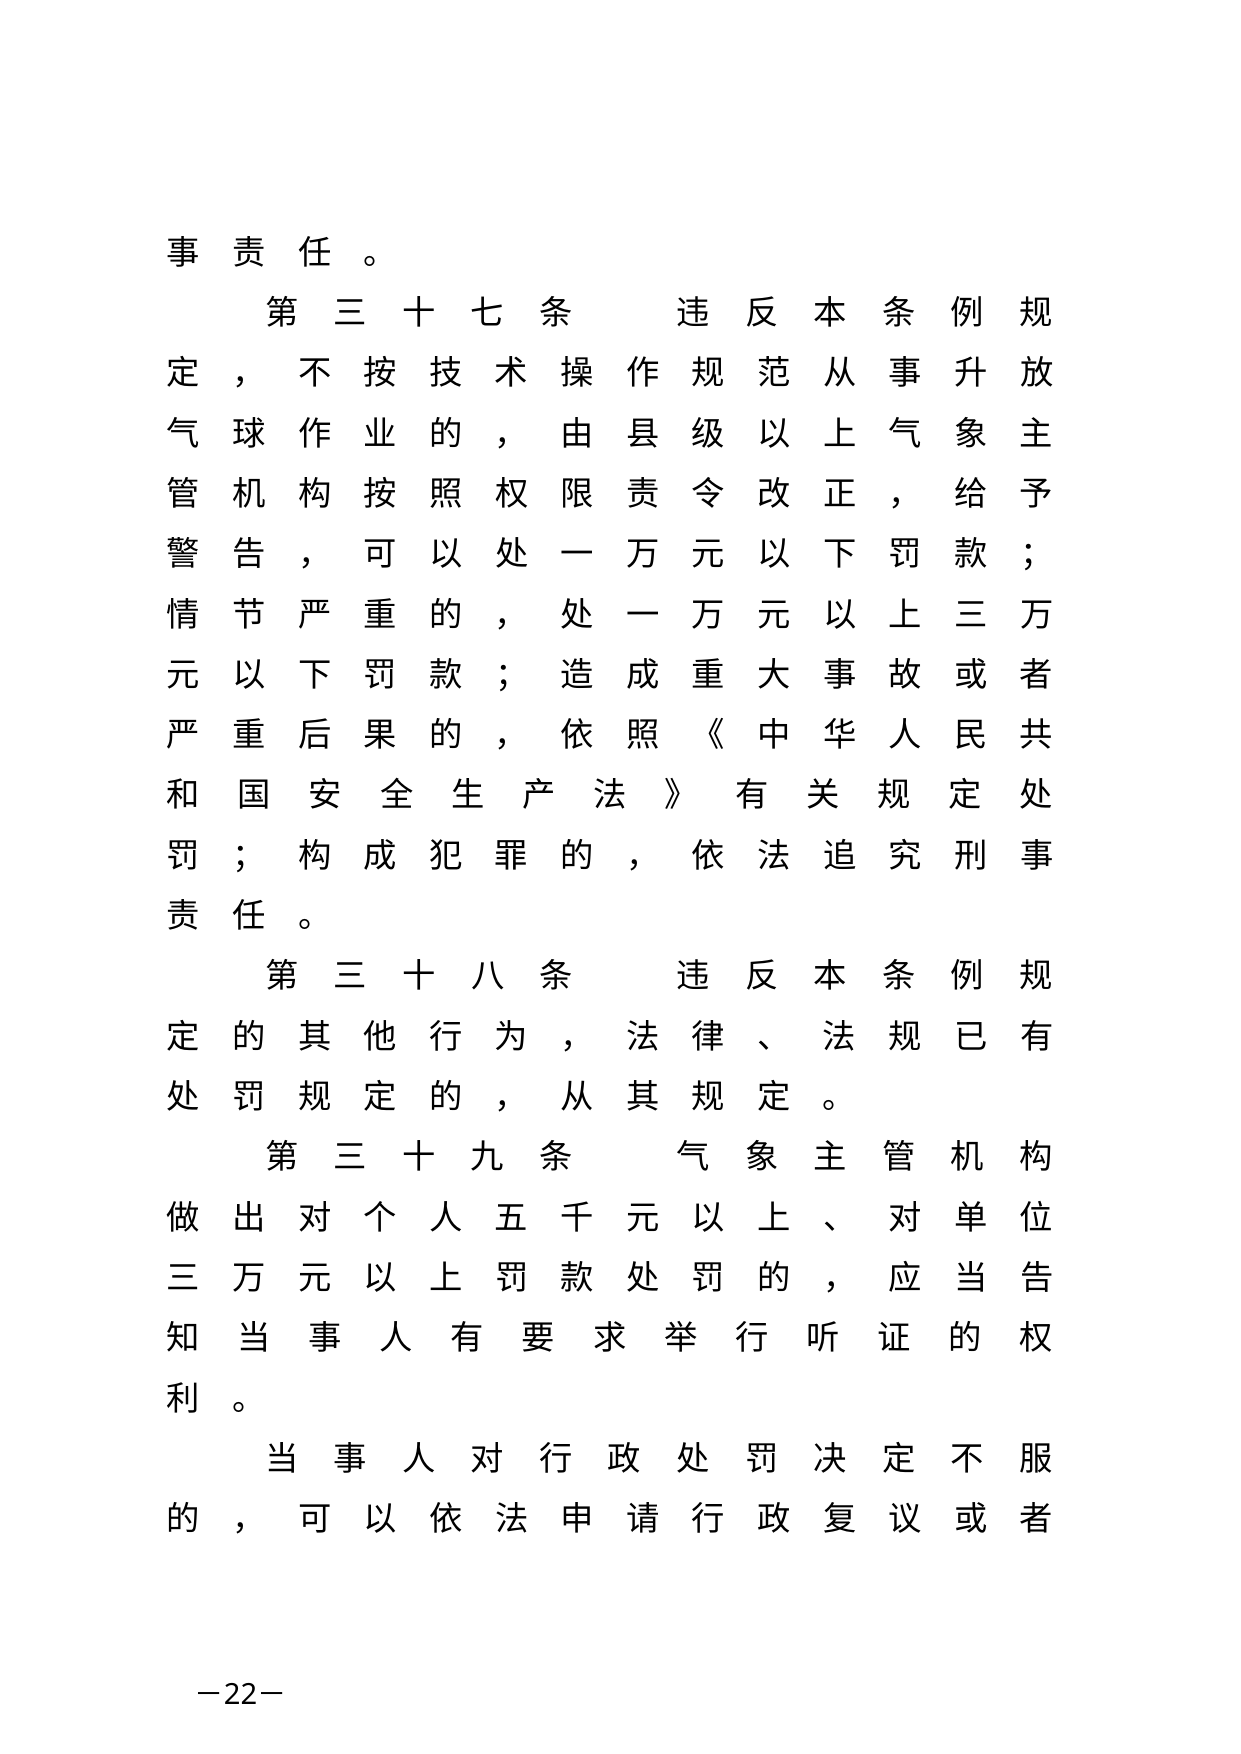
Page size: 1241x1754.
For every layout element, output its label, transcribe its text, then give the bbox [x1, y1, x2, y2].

text 第三十九条 气象主管机构做出对个人五千元以上、对单位三万元以上罚款处罚的，应当告知当事人有要求举行听证的权利。 [167, 1124, 1085, 1426]
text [167, 219, 1085, 280]
text 第三十八条 违反本条例规定的其他行为，法律、法规已有处罚规定的，从其规定。 [167, 943, 1085, 1124]
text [167, 1426, 1085, 1546]
text 第三十七条 违反本条例规定，不按技术操作规范从事升放气球作业的，由县级以上气象主管机构按照权限责令改正，给予警告，可以处一万元以下罚款；情节严重的，处一万元以上三万元以下罚款；造成重大事故或者严重后果的，依照《中华人民共和国安全生产法》有关规定处罚；构成犯罪的，依法追究刑事责任。 [167, 280, 1085, 943]
